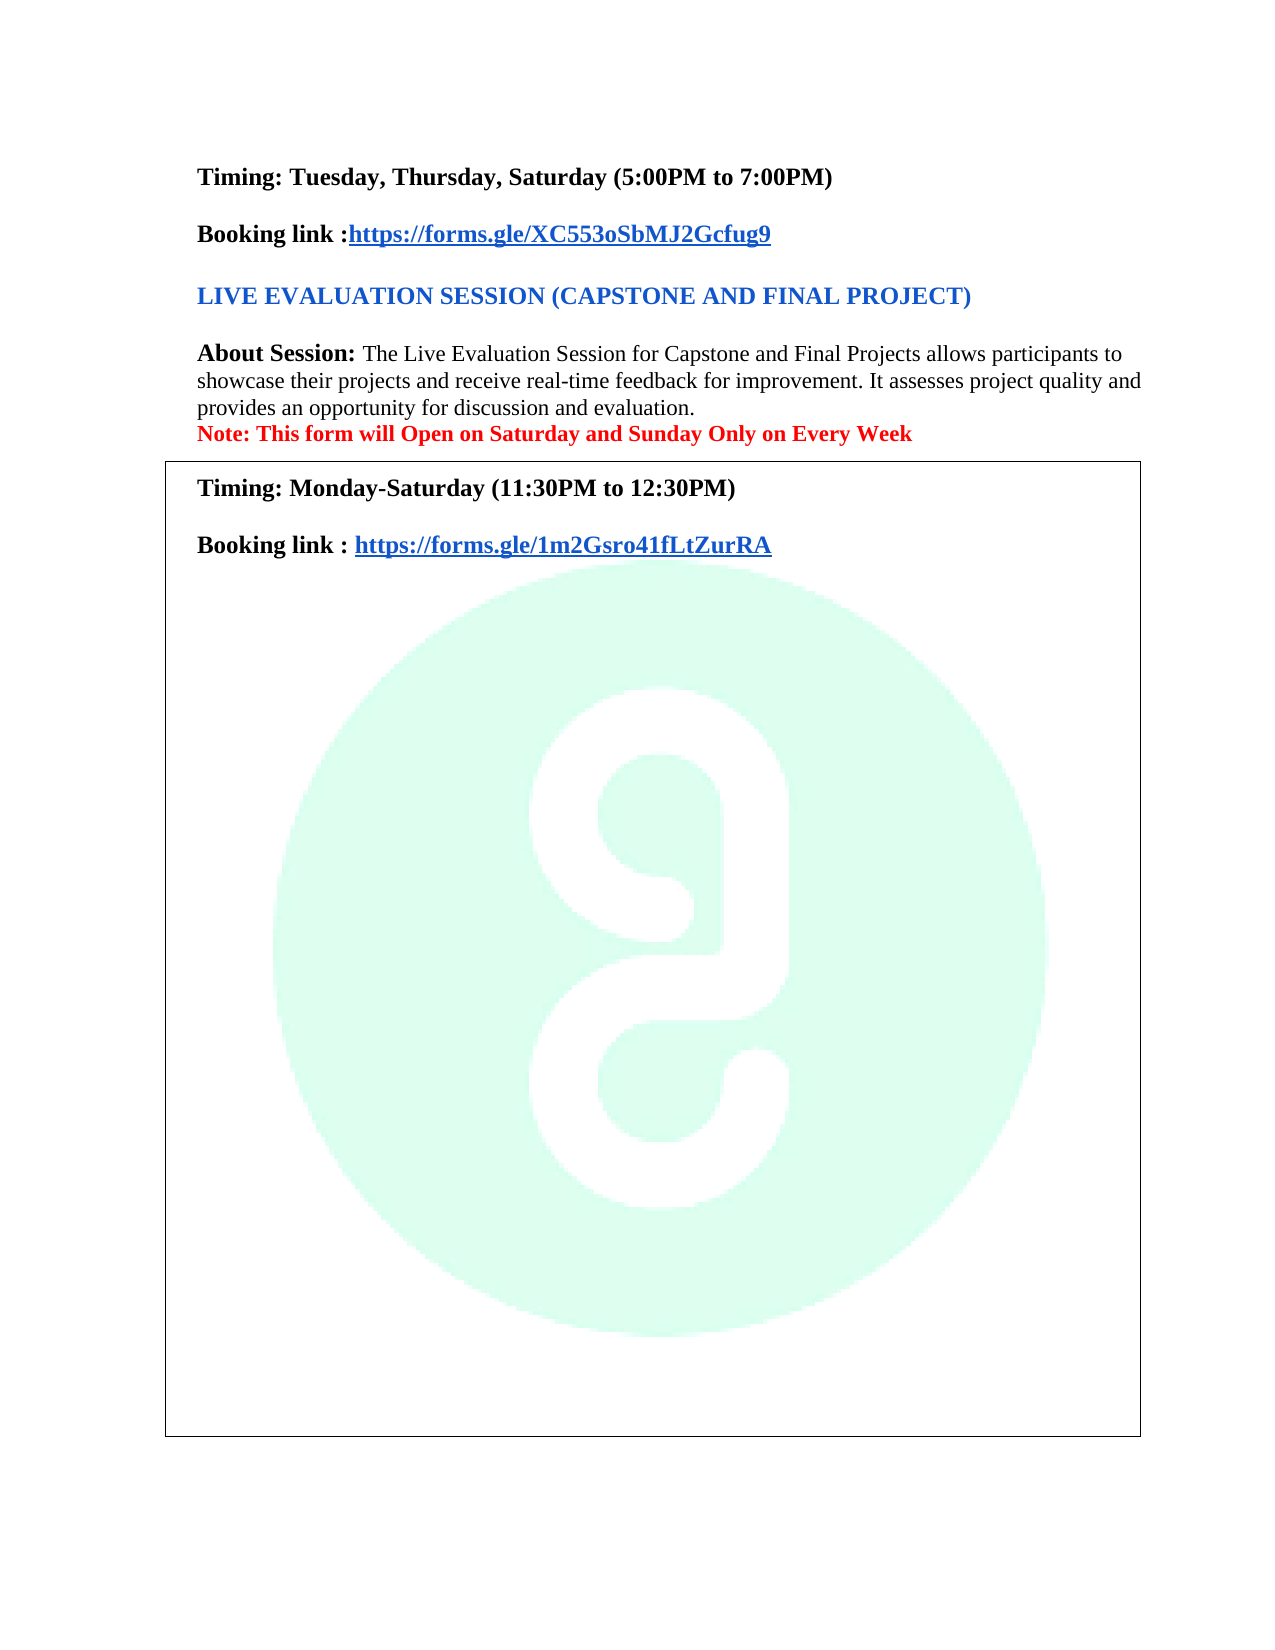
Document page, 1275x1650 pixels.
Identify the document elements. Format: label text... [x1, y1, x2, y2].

text Timing: Monday-Saturday (11:30PM to 12:30PM) [197, 473, 1153, 501]
text LIVE EVALUATION SESSION (CAPSTONE AND FINAL PROJECT) [197, 281, 1153, 310]
text Timing: Tuesday, Thursday, Saturday (5:00PM to 7:00PM) [197, 162, 1153, 191]
text Booking link : https://forms.gle/1m2Gsro41fLtZurRA [197, 530, 1153, 559]
text About Session: The Live Evaluation Session for Capstone and Final Projects allows participants to showcase their projects and receive real-time feedback for improvement. It assesses project quality and provides an opportunity for discussion and evaluation. [197, 338, 1153, 420]
text Booking link :https://forms.gle/XC553oSbMJ2Gcfug9 [197, 219, 1153, 248]
text Note: This form will Open on Saturday and Sunday Only on Every Week [197, 420, 1153, 446]
